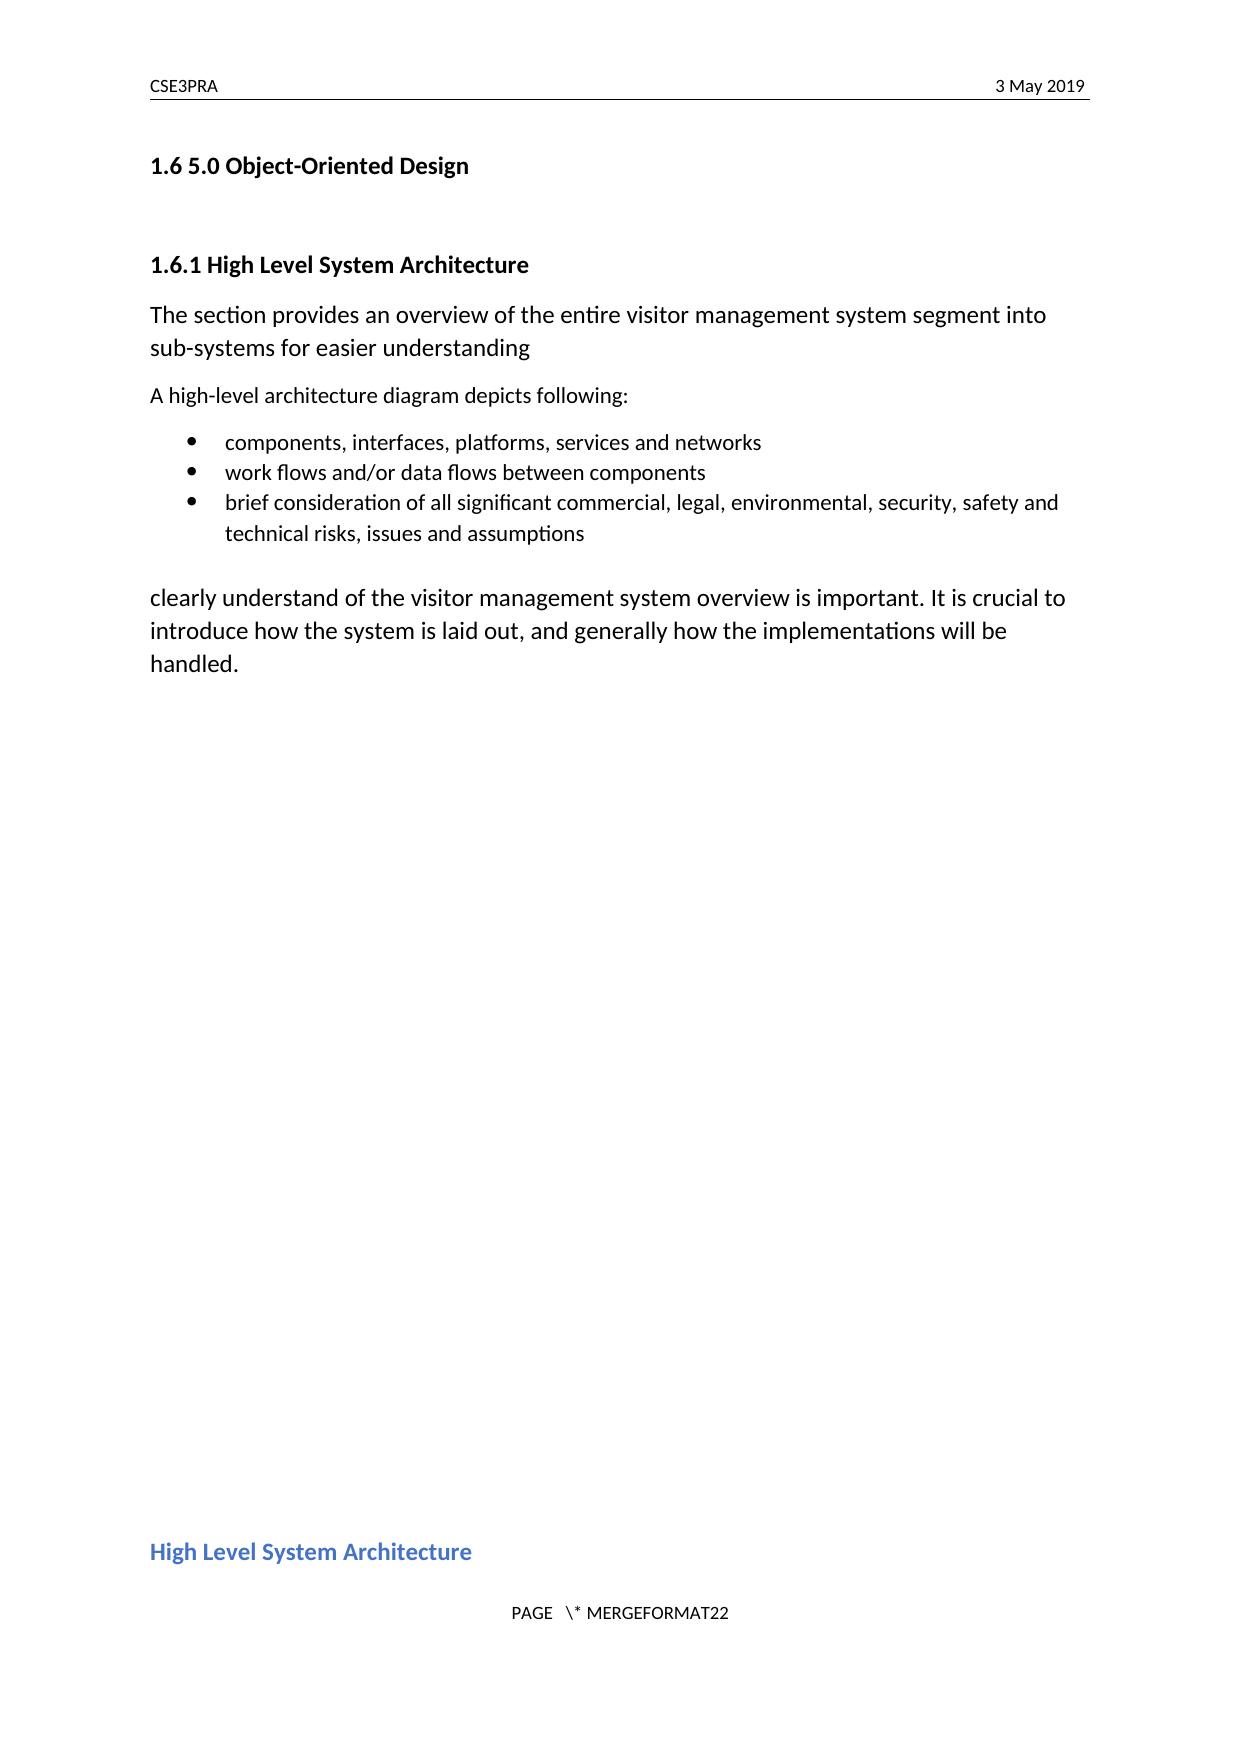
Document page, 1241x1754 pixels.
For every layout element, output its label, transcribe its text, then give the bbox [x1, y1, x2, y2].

text 1.6.1 High Level System Architecture [150, 249, 1090, 280]
list High Level System Architecture [150, 1536, 1090, 1567]
text 1.6 5.0 Object-Oriented Design [150, 150, 1090, 181]
text A high-level architecture diagram depicts following: [150, 381, 1090, 409]
text The section provides an overview of the entire visitor management system segment into sub-systems for easier understanding [150, 299, 1090, 362]
list components, interfaces, platforms, services and networks [187, 428, 1090, 456]
list brief consideration of all significant commercial, legal, environmental, security, safety and technical risks, issues and assumptions [187, 488, 1090, 547]
list work flows and/or data flows between components [187, 458, 1090, 486]
list clearly understand of the visitor management system overview is important. It is crucial to introduce how the system is laid out, and generally how the implementations will be handled. [150, 582, 1090, 678]
